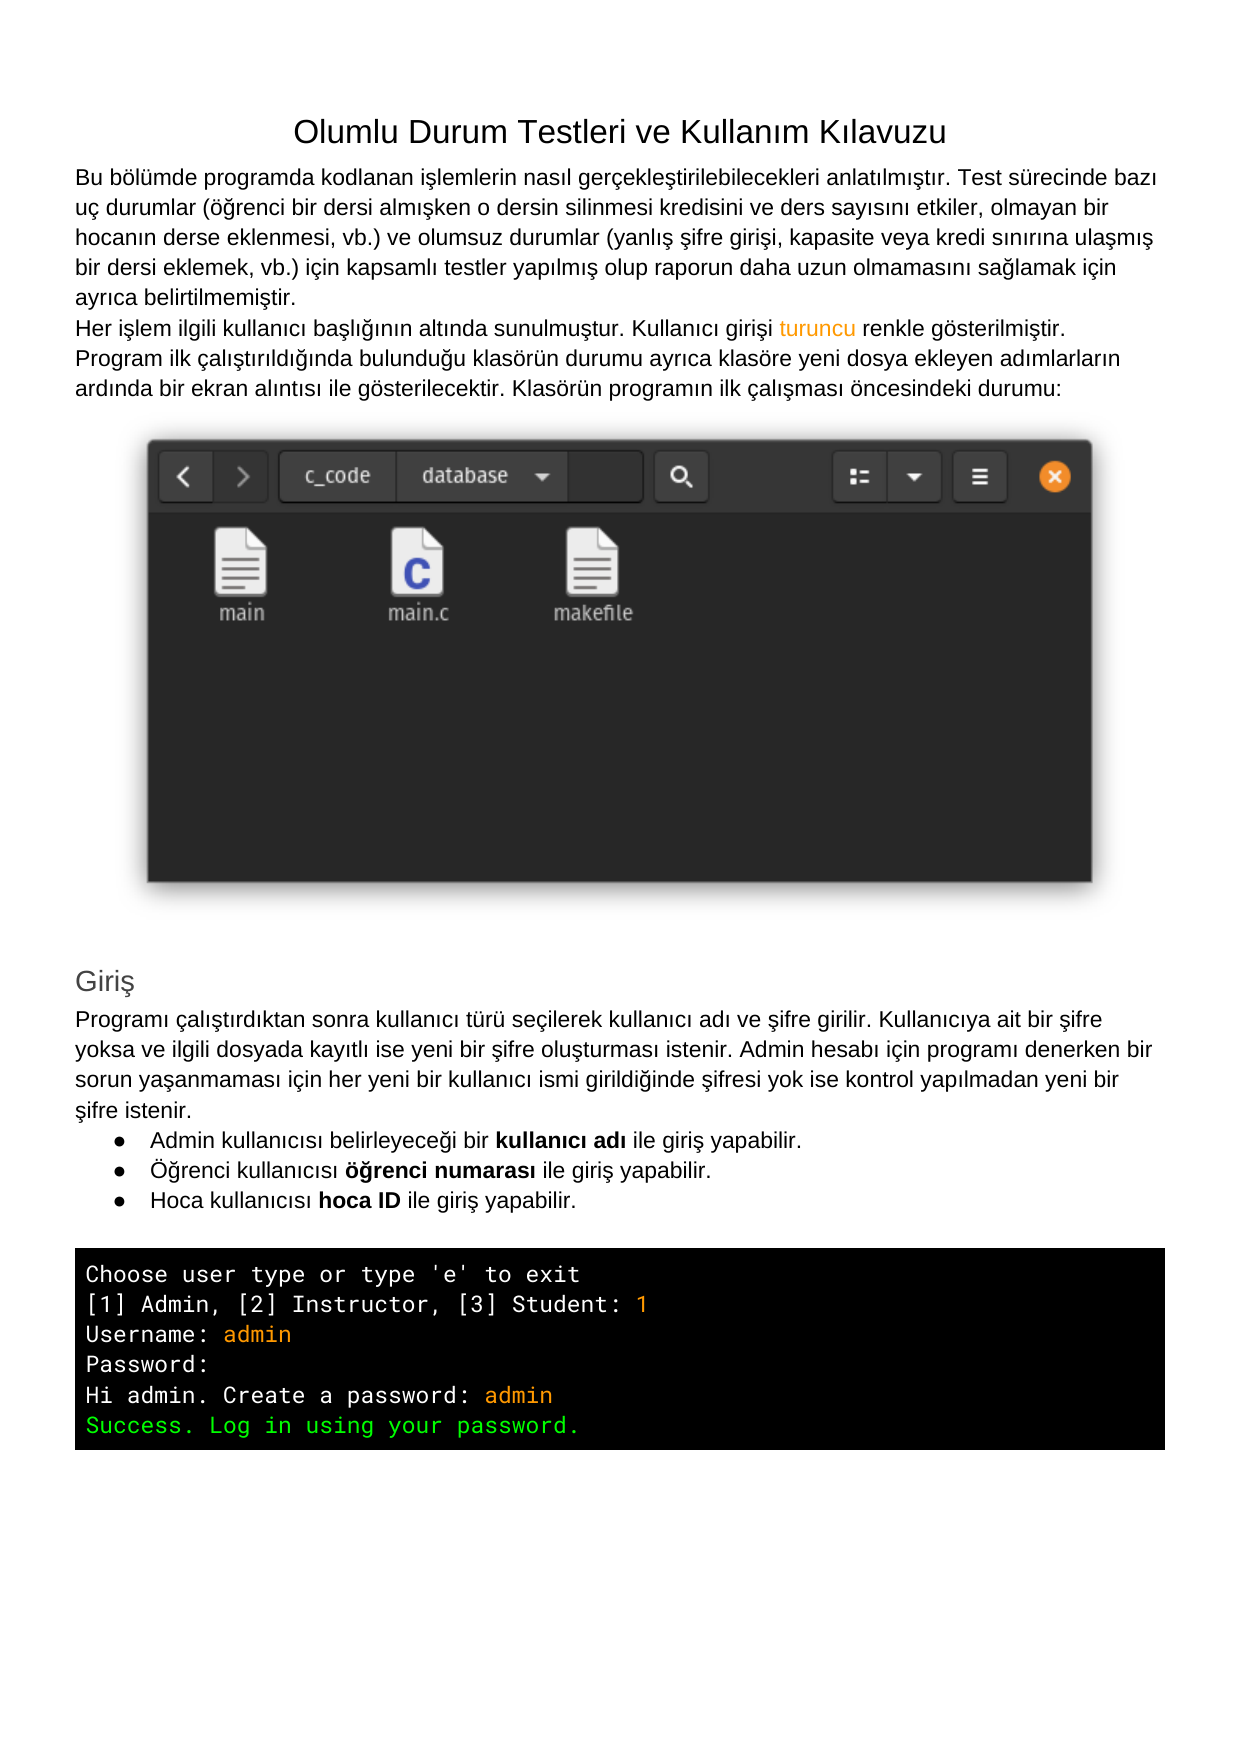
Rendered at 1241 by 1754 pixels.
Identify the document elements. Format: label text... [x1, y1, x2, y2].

text Bu bölümde programda kodlanan işlemlerin nasıl gerçekleştirilebilecekleri anlatılmıştır. Test sürecinde bazı uç durumlar (öğrenci bir dersi almışken o dersin silinmesi kredisini ve ders sayısını etkiler, olmayan bir hocanın derse eklenmesi, vb.) ve olumsuz durumlar (yanlış şifre girişi, kapasite veya kredi sınırına ulaşmış bir dersi eklemek, vb.) için kapsamlı testler yapılmış olup raporun daha uzun olmamasını sağlamak için ayrıca belirtilmemiştir. [75, 163, 1165, 311]
list Hoca kullanıcısı hoca ID ile giriş yapabilir. [112, 1187, 1165, 1214]
list Öğrenci kullanıcısı öğrenci numarası ile giriş yapabilir. [112, 1157, 1165, 1183]
subtitle Olumlu Durum Testleri ve Kullanım Kılavuzu [75, 112, 1165, 151]
text Program ilk çalıştırıldığında bulunduğu klasörün durumu ayrıca klasöre yeni dosya ekleyen adımlarların ardında bir ekran alıntısı ile gösterilecektir. Klasörün programın ilk çalışması öncesindeki durumu: [75, 345, 1165, 401]
subtitle Giriş [75, 964, 1165, 998]
text Programı çalıştırdıktan sonra kullanıcı türü seçilerek kullanıcı adı ve şifre girilir. Kullanıcıya ait bir şifre yoksa ve ilgili dosyada kayıtlı ise yeni bir şifre oluşturması istenir. Admin hesabı için programı denerken bir sorun yaşanmaması için her yeni bir kullanıcı ismi girildiğinde şifresi yok ise kontrol yapılmadan yeni bir şifre istenir. [75, 1006, 1165, 1123]
table_header Choose user type or type 'e' to exit [1] Admin, [2] Instructor, [3] Student: 1 Username: admin Password: Hi admin. Create a password: admin Success. Log in using your password. [75, 1248, 1165, 1450]
picture [108, 405, 1132, 927]
text Her işlem ilgili kullanıcı başlığının altında sunulmuştur. Kullanıcı girişi turuncu renkle gösterilmiştir. [75, 314, 1165, 341]
list Admin kullanıcısı belirleyeceği bir kullanıcı adı ile giriş yapabilir. [112, 1127, 1165, 1153]
